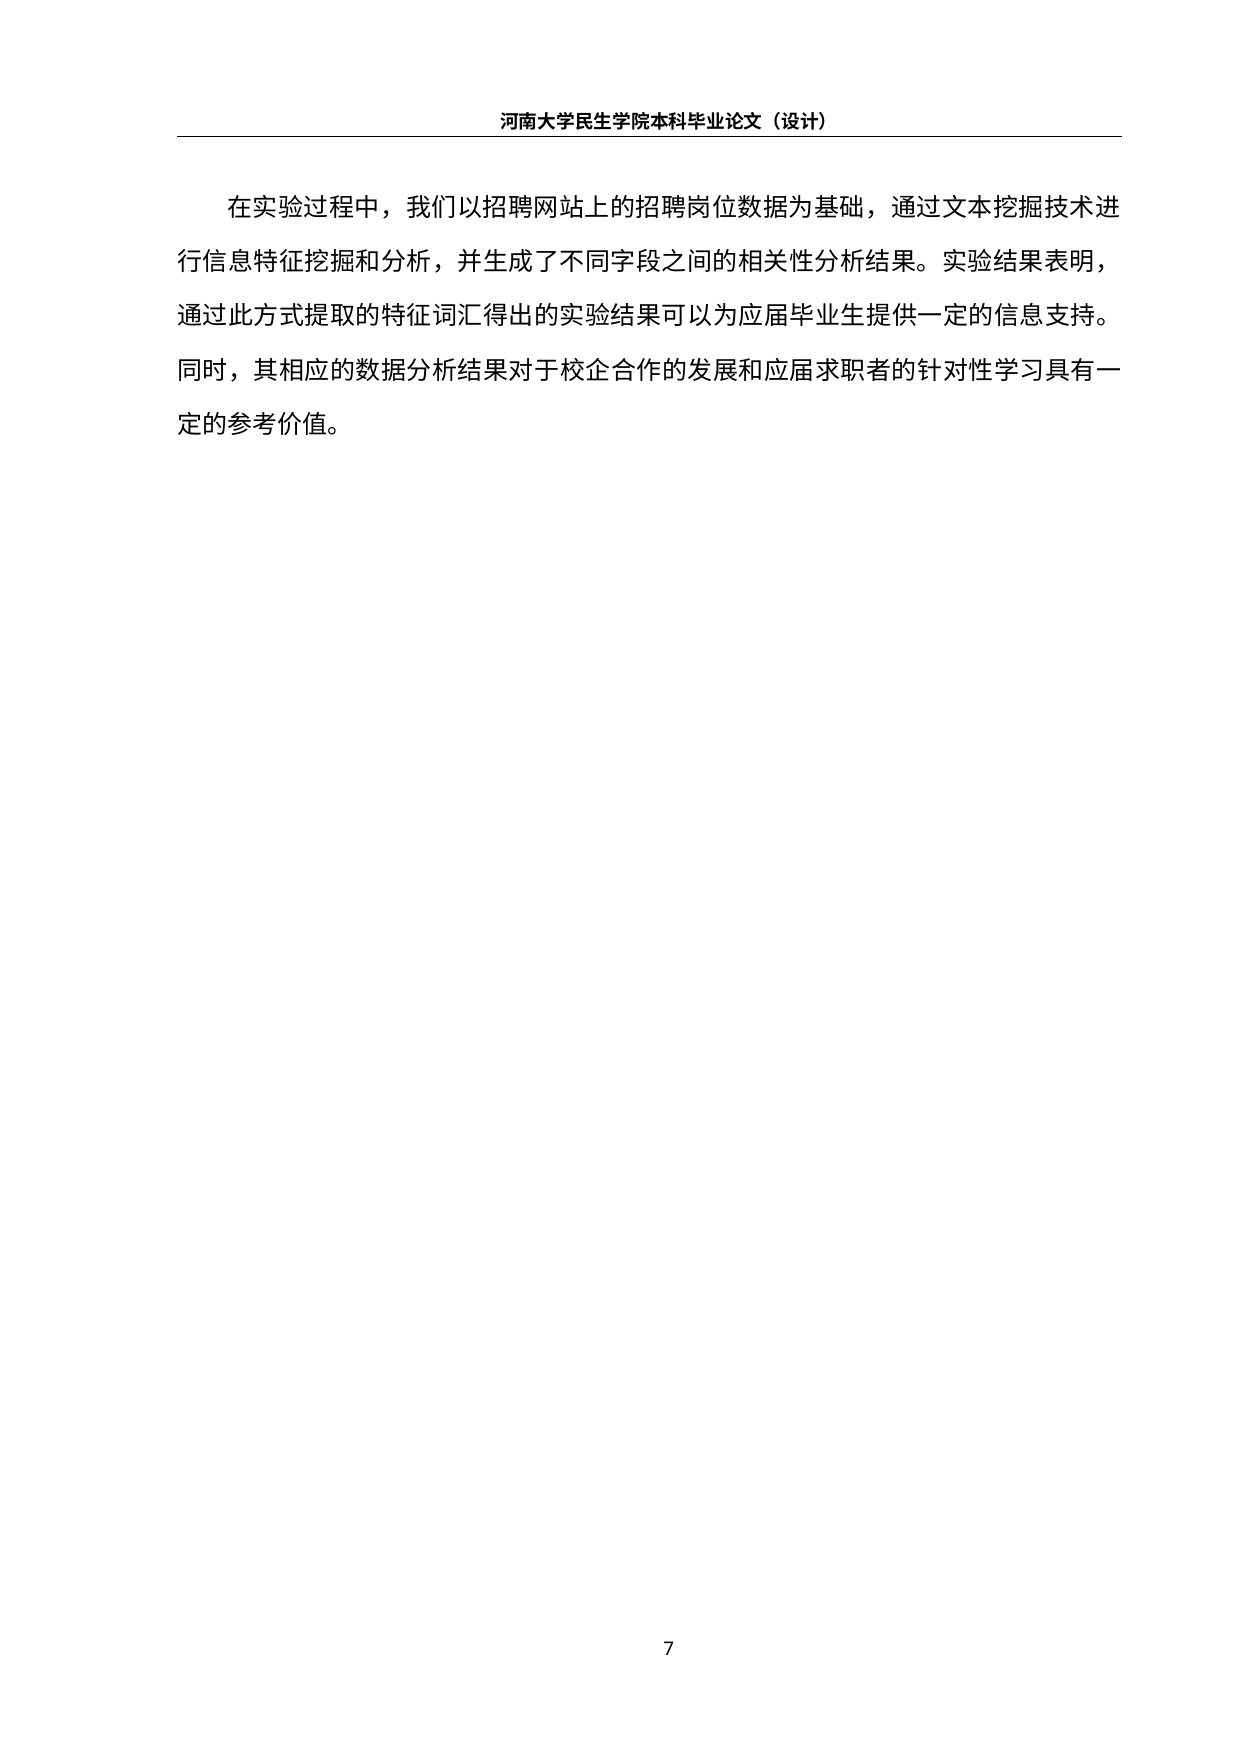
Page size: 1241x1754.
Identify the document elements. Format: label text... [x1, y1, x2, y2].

text 在实验过程中，我们以招聘网站上的招聘岗位数据为基础，通过文本挖掘技术进行信息特征挖掘和分析，并生成了不同字段之间的相关性分析结果。实验结果表明，通过此方式提取的特征词汇得出的实验结果可以为应届毕业生提供一定的信息支持。同时，其相应的数据分析结果对于校企合作的发展和应届求职者的针对性学习具有一定的参考价值。 [177, 187, 1122, 441]
